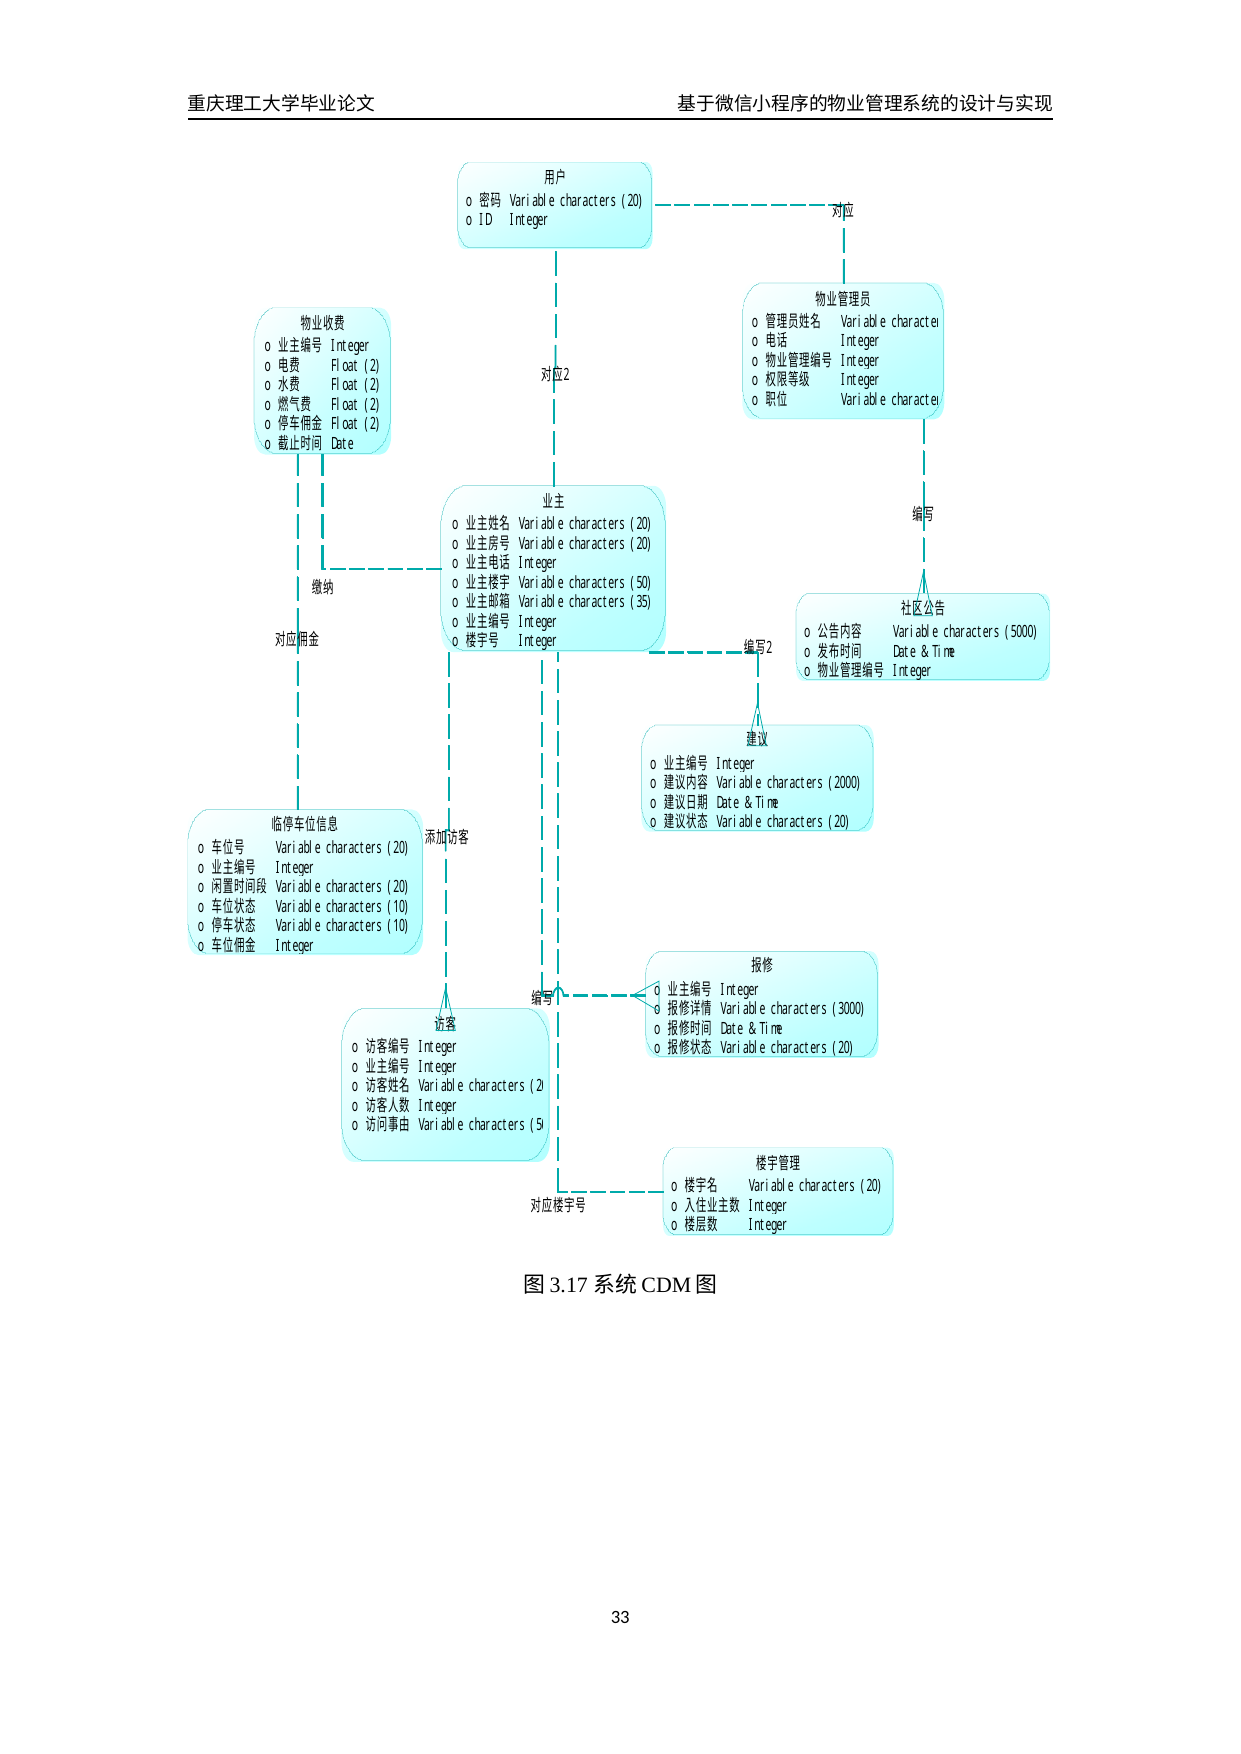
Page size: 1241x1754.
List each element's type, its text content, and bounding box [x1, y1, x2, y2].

text 图3.17 系统CDM图 [187, 1267, 1053, 1299]
